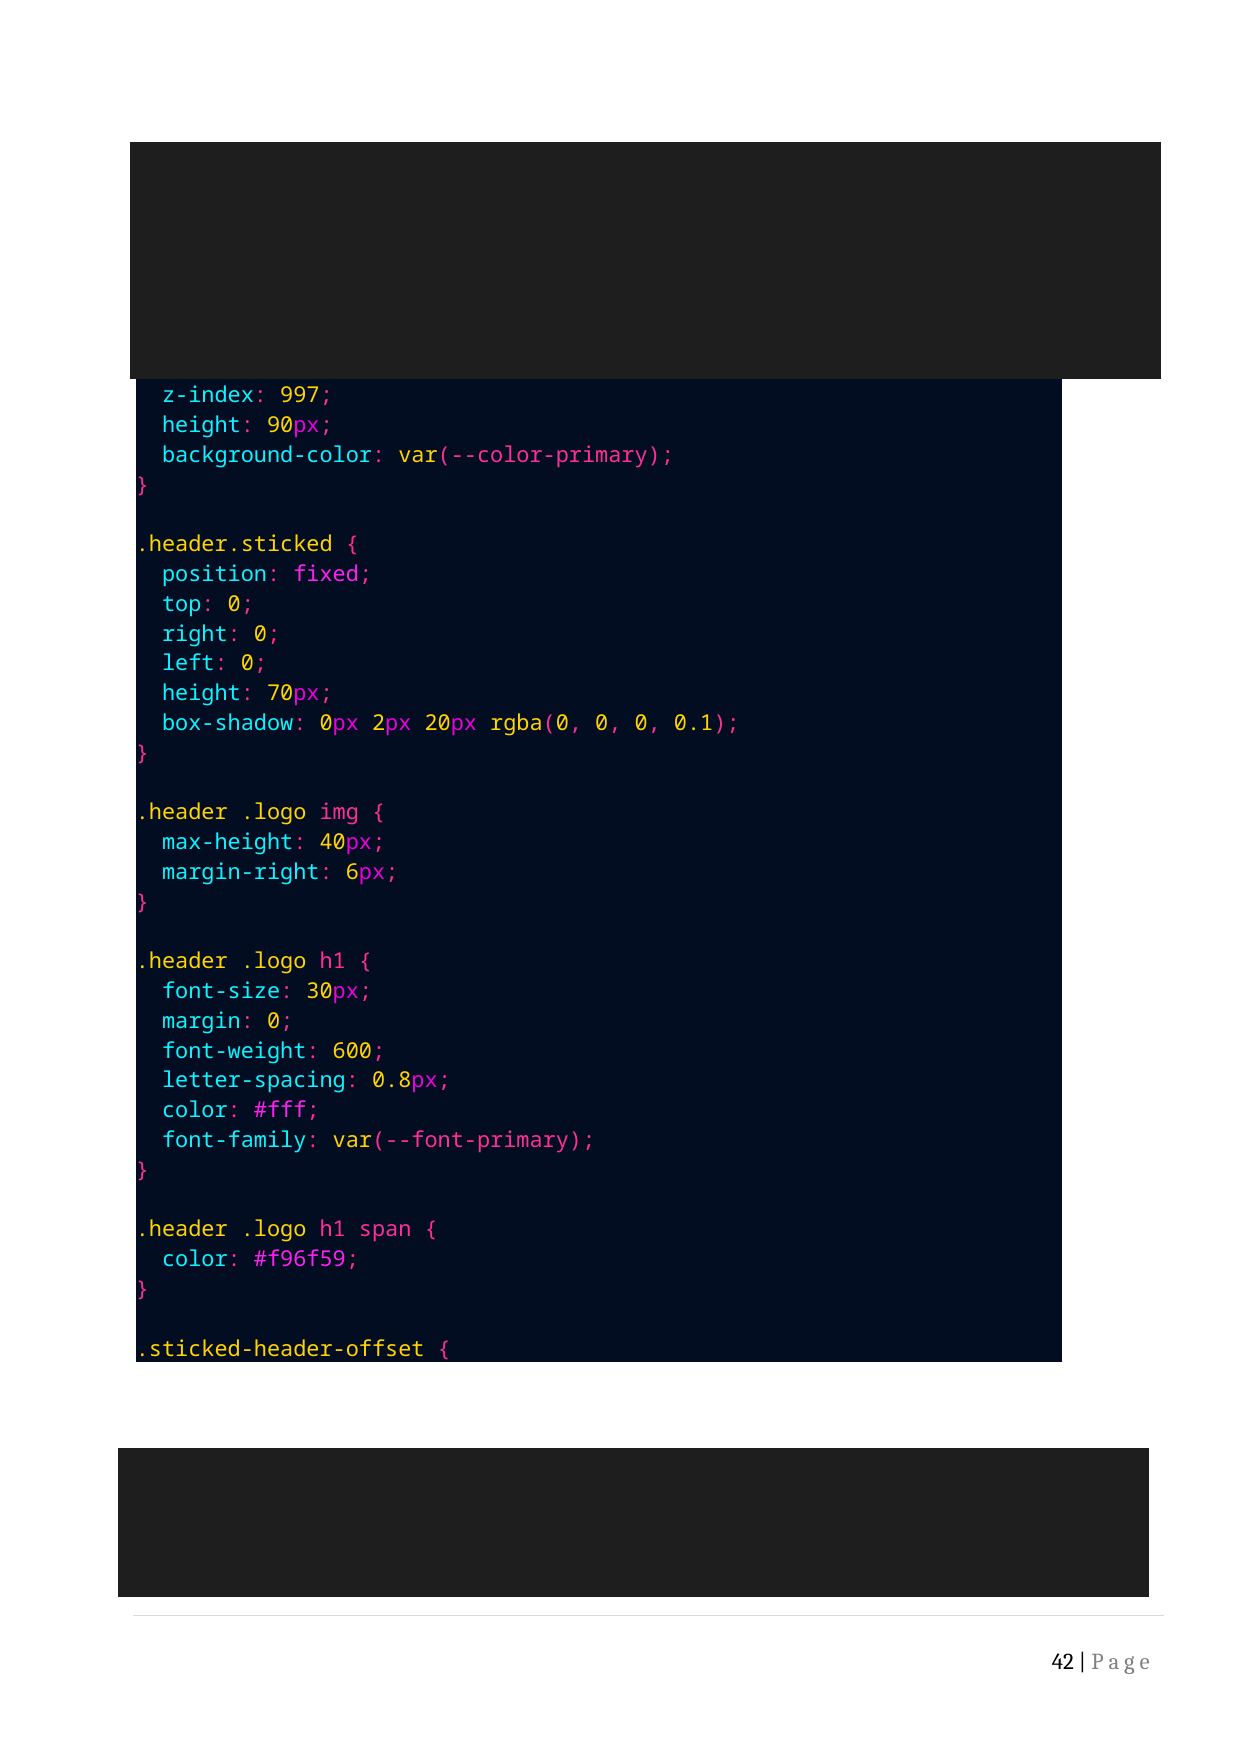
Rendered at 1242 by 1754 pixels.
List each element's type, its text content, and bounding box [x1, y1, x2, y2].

text .header .logo h1 span { [136, 1213, 1062, 1243]
text margin: 0; [136, 1005, 1062, 1035]
text font-family: var(--font-primary); [136, 1124, 1062, 1154]
text .sticked-header-offset { [136, 1333, 1062, 1362]
text color: #fff; [136, 1094, 1062, 1124]
text } [136, 1273, 1062, 1303]
text margin-right: 6px; [136, 856, 1062, 886]
text .header .logo img { [136, 796, 1062, 826]
text left: 0; [136, 647, 1062, 677]
text z-index: 997; [136, 379, 1062, 409]
text .header.sticked { [136, 528, 1062, 558]
text position: fixed; [136, 558, 1062, 588]
text letter-spacing: 0.8px; [136, 1064, 1062, 1094]
text } [136, 886, 1062, 916]
text } [136, 737, 1062, 767]
text font-weight: 600; [136, 1035, 1062, 1064]
text background-color: var(--color-primary); [136, 439, 1062, 469]
text font-size: 30px; [136, 975, 1062, 1005]
text height: 70px; [136, 677, 1062, 707]
text right: 0; [136, 618, 1062, 647]
text } [136, 469, 1062, 498]
text height: 90px; [136, 409, 1062, 439]
text color: #f96f59; [136, 1243, 1062, 1273]
text box-shadow: 0px 2px 20px rgba(0, 0, 0, 0.1); [136, 707, 1062, 737]
text } [136, 1154, 1062, 1184]
text top: 0; [136, 588, 1062, 618]
text .header .logo h1 { [136, 945, 1062, 975]
text max-height: 40px; [136, 826, 1062, 856]
